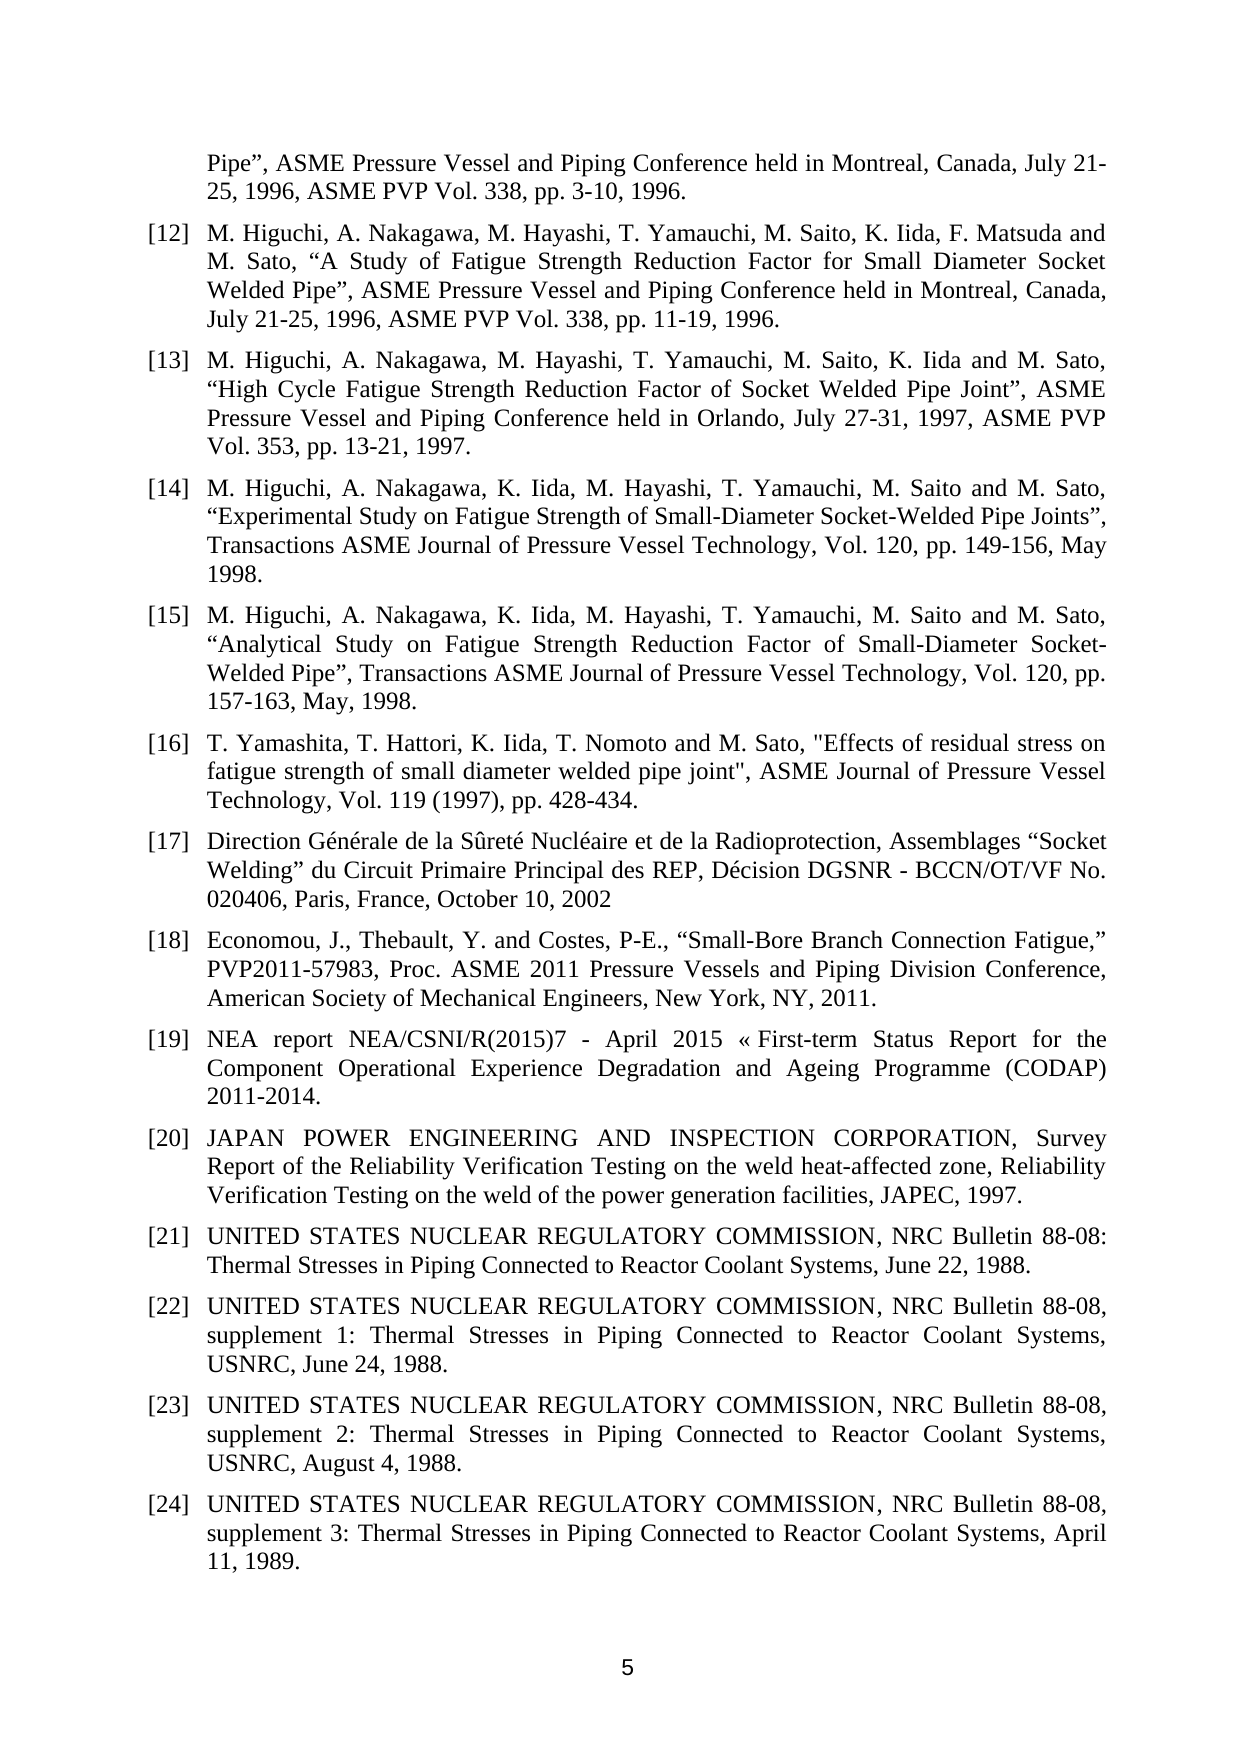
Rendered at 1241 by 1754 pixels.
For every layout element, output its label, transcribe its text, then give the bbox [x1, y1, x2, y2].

list UNITED STATES NUCLEAR REGULATORY COMMISSION, NRC Bulletin 88-08, supplet 1: Thal Stresses in Piping Connected to Reac Coolant Systems, USNRC, June 24, 1988. [148, 1291, 1107, 1378]
list T. Yamashita, T. Hattori, K. Iida, T. Nomoto and M. Sato, "Effects of residual stress on fatigue strength of small diameter welded pipe joint", ASME Journal of Pressure Vessel Technology, Vol. 119 (1997), pp. 428-434. [148, 728, 1107, 814]
list M. Higuchi, A. Nakagawa, M. Hayashi, T. Yamauchi, M. Saito, K. Iida, F. Matsuda and M. Sato, “A Study of Fatigue Strength Reduction Factor for Small Diameter Socket Welded Pipe”, ASME Pressure Vessel and Piping Conference held in Montreal, Canada, July 21-25, 1996, ASME PVP Vol. 338, pp. 11-19, 1996. [148, 218, 1107, 333]
list UNITED STATES NUCLEAR REGULATORY COMMISSION, NRC Bulletin 88-08, supplet 3: Thal Stresses in Piping Connected to Reac Coolant Systems, April 11, 1989. [148, 1489, 1107, 1575]
list Direction Générale de la Sûreté Nucléaire et de la Radioprotection, Assemblages “Socket Welding” du Circuit Primaire Principal des REP, Décision DGSNR - BCCN/OT/VF No. 020406, Paris, France, October 10, 2002 [148, 826, 1107, 913]
list JAPAN POWER ENGINEERING AND INSPECTION CORPORATION, Survey Report of the Reliability Verification Testing on the weld heat-affected zone, Reliability Verification Testing on the weld of the power generation facilities, JAPEC, 1997. [148, 1123, 1107, 1209]
list M. Higuchi, A. Nakagawa, K. Iida, M. Hayashi, T. Yamauchi, M. Saito and M. Sato, “Analytical Study on Fatigue Strength Reduction Factor of Small-Diameter Socket-Welded Pipe”, Transactions ASME Journal of Pressure Vessel Technology, Vol. 120, pp. 157-163, May, 1998. [148, 600, 1107, 715]
list UNITED STATES NUCLEAR REGULATORY COMMISSION, NRC Bulletin 88-08: Thal Stresses in Piping Connected to Reac Coolant Systems, June 22, 1988. [148, 1221, 1107, 1279]
list NEA report NEA/CSNI/R(2015)7 - April 2015 « First-term Status Report for the Component Operational Experience Degradation and Ageing Programme (CODAP) 2011-2014. [148, 1024, 1107, 1110]
list UNITED STATES NUCLEAR REGULATORY COMMISSION, NRC Bulletin 88-08, supplet 2: Thal Stresses in Piping Connected to Reac Coolant Systems, USNRC, August 4, 1988. [148, 1390, 1107, 1476]
list M. Higuchi, A. Nakagawa, M. Hayashi, T. Yamauchi, M. Saito, K. Iida and M. Sato, “High Cycle Fatigue Strength Reduction Factor of Socket Welded Pipe Joint”, ASME Pressure Vessel and Piping Conference held in Orlando, July 27-31, 1997, ASME PVP Vol. 353, pp. 13-21, 1997. [148, 345, 1107, 460]
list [148, 148, 1107, 205]
list Economou, J., Thebault, Y. and Costes, P-E., “Small-Bore Branch Connection Fatigue,” PVP2011-57983, Proc. ASME 2011 Pressure Vessels and Piping Division Conference, American Society of Mechanical Engineers, New York, NY, 2011. [148, 925, 1107, 1011]
list M. Higuchi, A. Nakagawa, K. Iida, M. Hayashi, T. Yamauchi, M. Saito and M. Sato, “Experimental Study on Fatigue Strength of Small-Diameter Socket-Welded Pipe Joints”, Transactions ASME Journal of Pressure Vessel Technology, Vol. 120, pp. 149-156, May 1998. [148, 473, 1107, 588]
